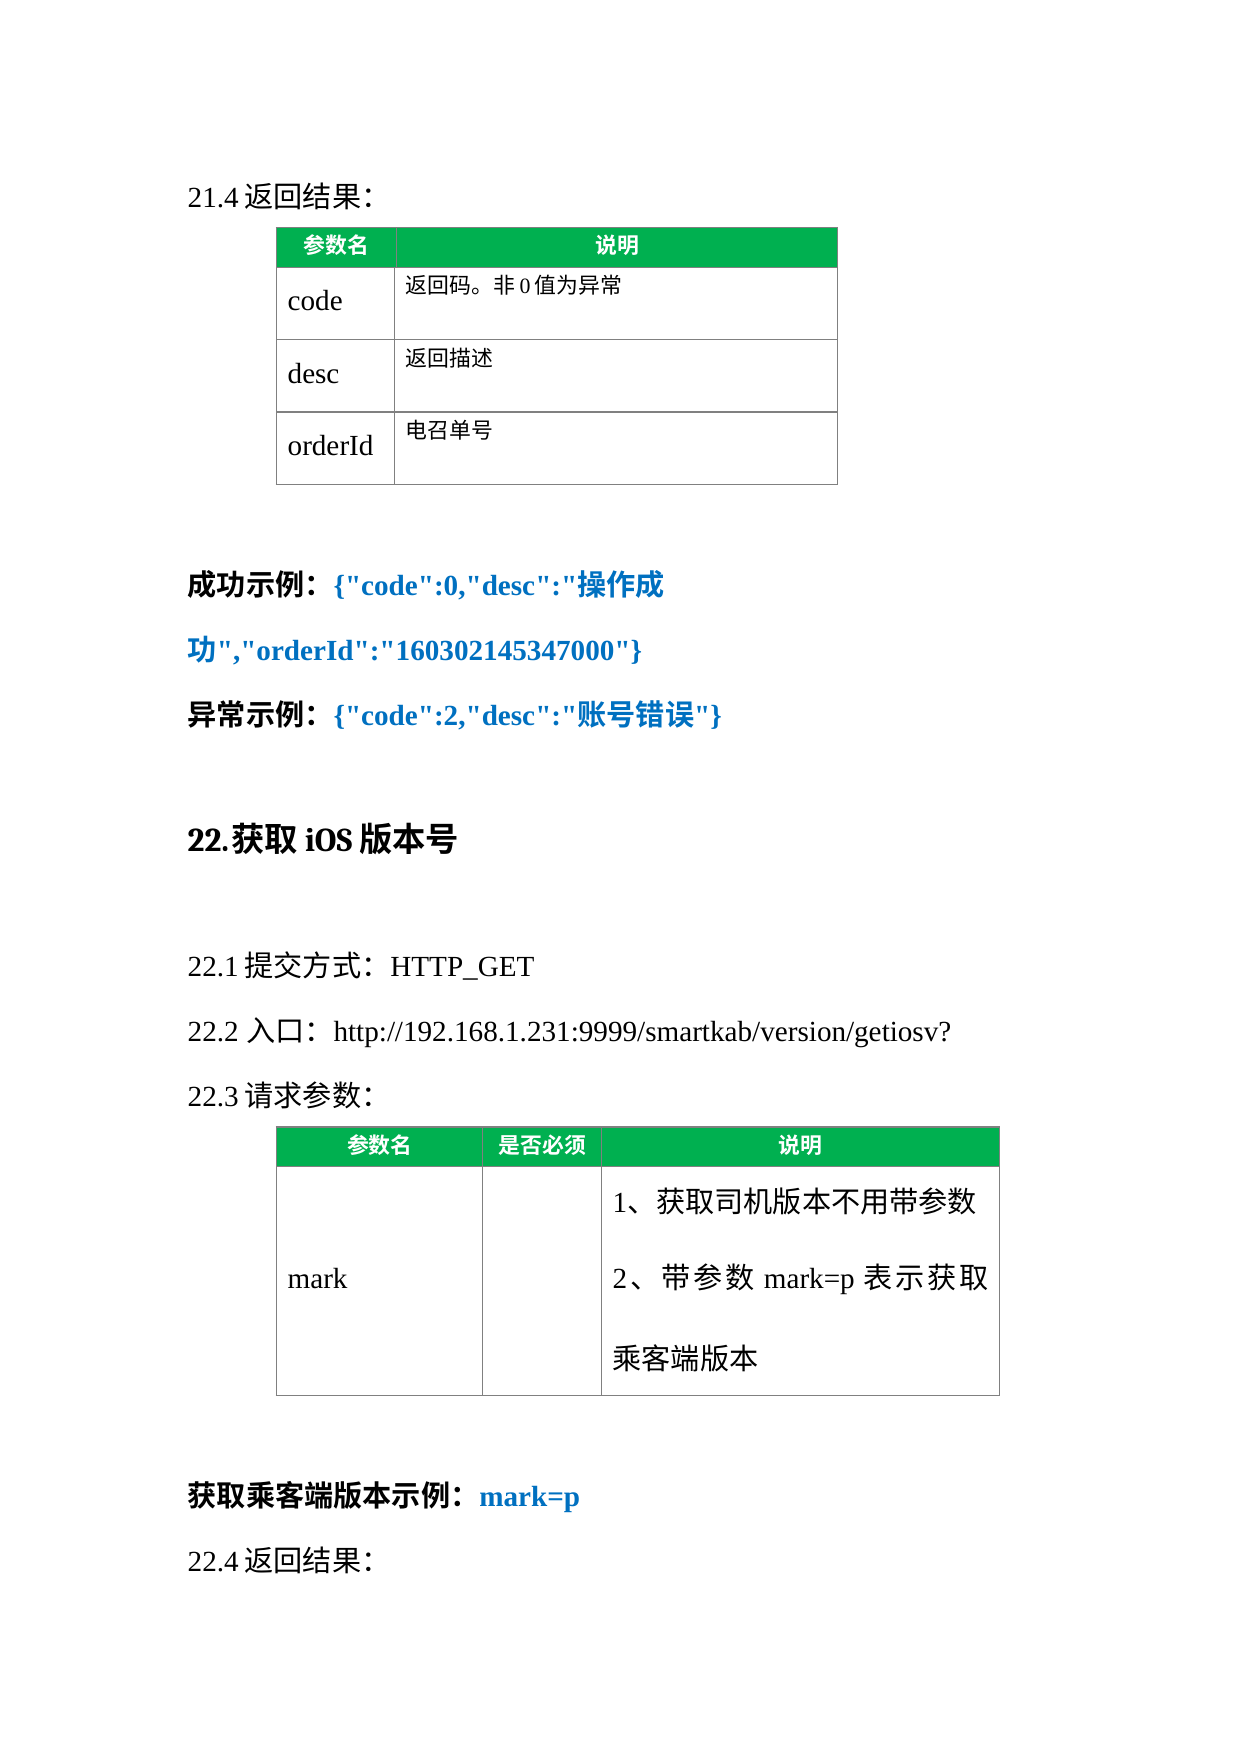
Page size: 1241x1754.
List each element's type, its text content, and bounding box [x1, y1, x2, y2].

text 成功示例：{"code":0,"desc":"操作成功","orderId":"160302145347000"} [187, 550, 1053, 680]
table_header 参数名 [277, 1128, 482, 1166]
table_cell [483, 1167, 601, 1395]
table_header 是否必须 [483, 1128, 601, 1166]
table_cell 返回描述 [395, 340, 837, 411]
table_cell orderId [277, 413, 394, 484]
text 22.1提交方式：HTTP_GET [187, 931, 1053, 996]
text 获取乘客端版本示例：mark=p [187, 1461, 1053, 1526]
text 22.4返回结果： [187, 1526, 1053, 1591]
table_header 说明 [397, 228, 837, 267]
table_cell code [277, 268, 394, 339]
subtitle 获取iOS版本号 [187, 804, 1053, 869]
table_cell desc [277, 340, 394, 411]
table_cell 1、获取司机版本不用带参数 2、带参数mark=p表示获取乘客端版本 [602, 1167, 999, 1395]
text 21.4返回结果： [187, 162, 1053, 227]
table_header 参数名 [277, 228, 396, 267]
table_cell 返回码。非0值为异常 [395, 268, 837, 339]
table_cell 电召单号 [395, 413, 837, 484]
table_cell mark [277, 1167, 482, 1395]
text 异常示例：{"code":2,"desc":"账号错误"} [187, 680, 1053, 745]
table_header 说明 [602, 1128, 999, 1166]
text 22.2 入口：http://192.168.1.231:9999/smartkab/version/getiosv? [187, 996, 1053, 1061]
text 22.3请求参数： [187, 1061, 1053, 1126]
